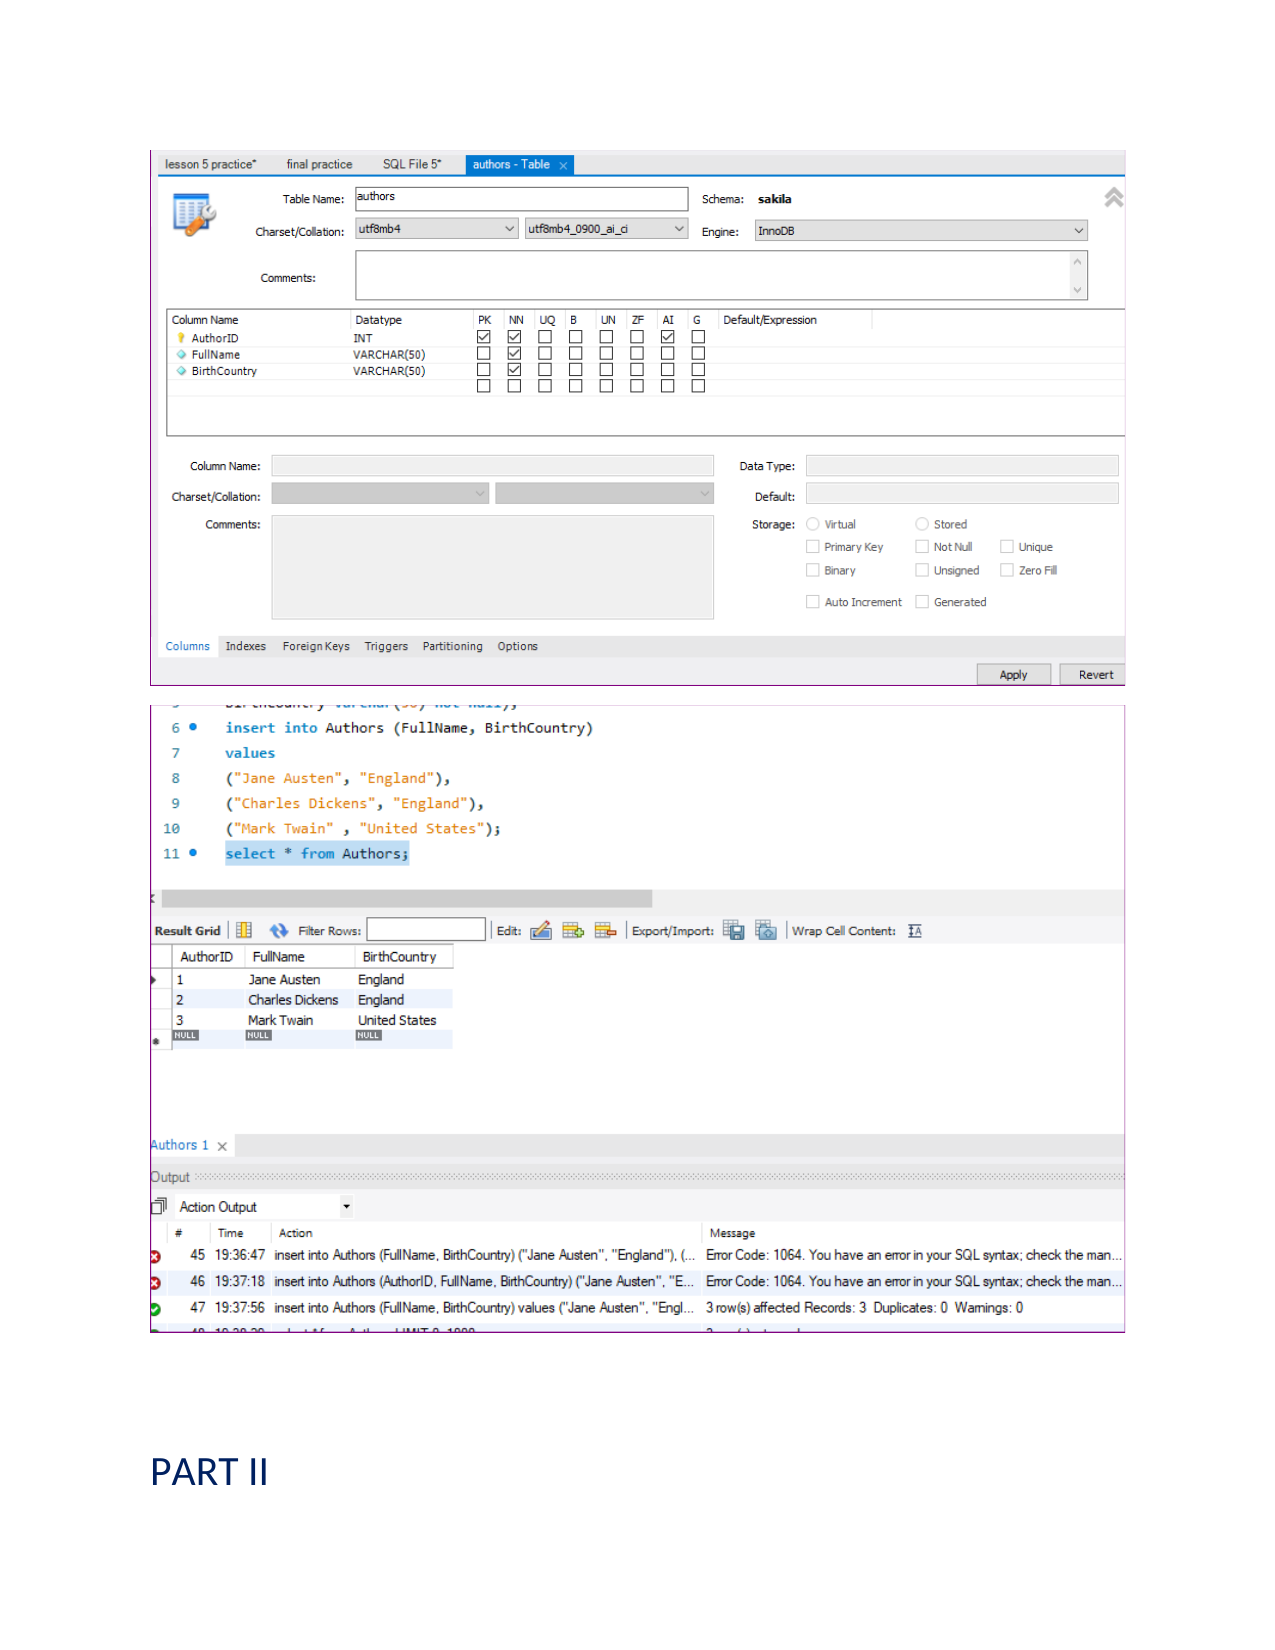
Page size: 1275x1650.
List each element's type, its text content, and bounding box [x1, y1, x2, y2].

picture [150, 705, 1125, 1333]
text PART II [150, 1445, 1125, 1496]
picture [150, 150, 1125, 686]
